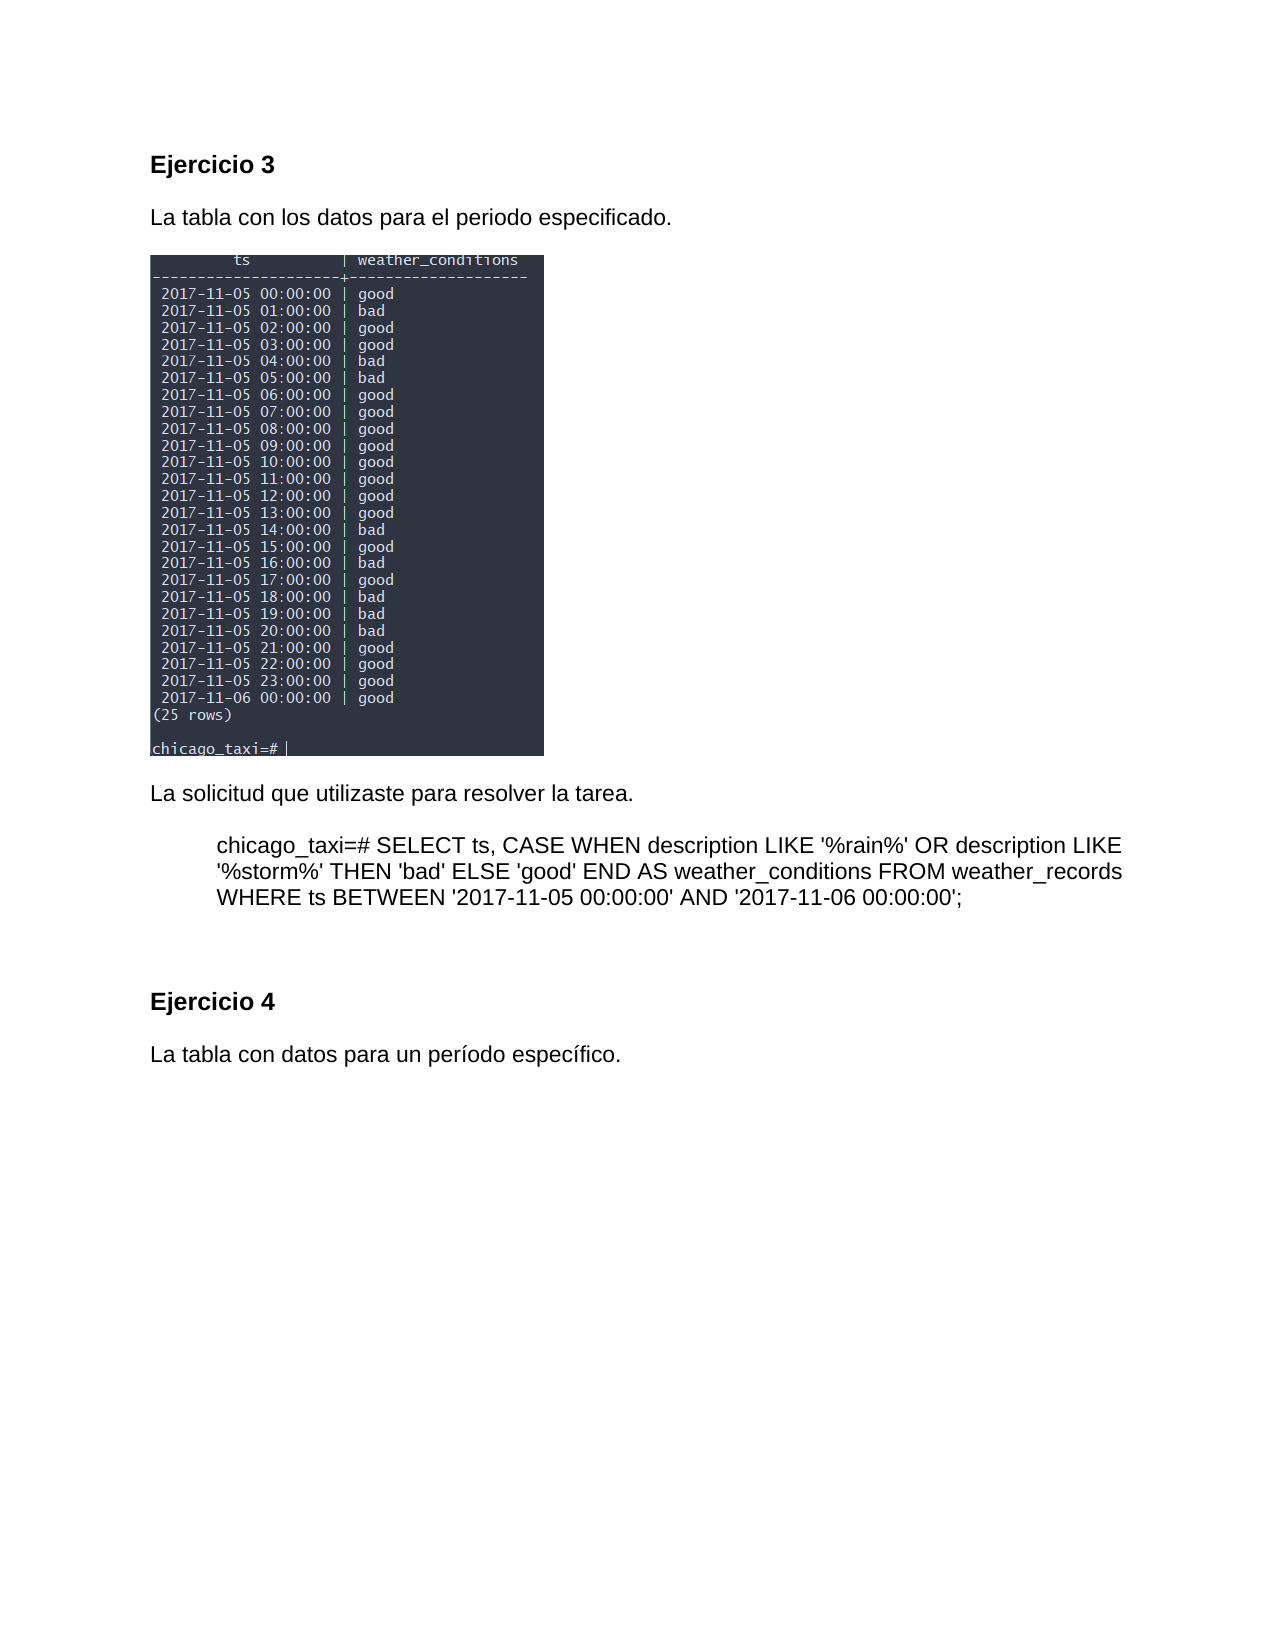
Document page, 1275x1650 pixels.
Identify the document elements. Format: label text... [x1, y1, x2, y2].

subtitle Ejercicio 4 [150, 987, 1125, 1016]
subtitle Ejercicio 3 [150, 150, 1125, 179]
text chicago_taxi=# SELECT ts, CASE WHEN description LIKE '%rain%' OR description LIKE '%storm%' THEN 'bad' ELSE 'good' END AS weather_conditions FROM weather_records WHERE ts BETWEEN '2017-11-05 00:00:00' AND '2017-11-06 00:00:00'; [216, 832, 1125, 911]
text La tabla con datos para un período específico. [150, 1041, 1125, 1067]
picture [150, 255, 544, 756]
text La tabla con los datos para el periodo especificado. [150, 204, 1125, 230]
text La solicitud que utilizaste para resolver la tarea. [150, 780, 1125, 807]
